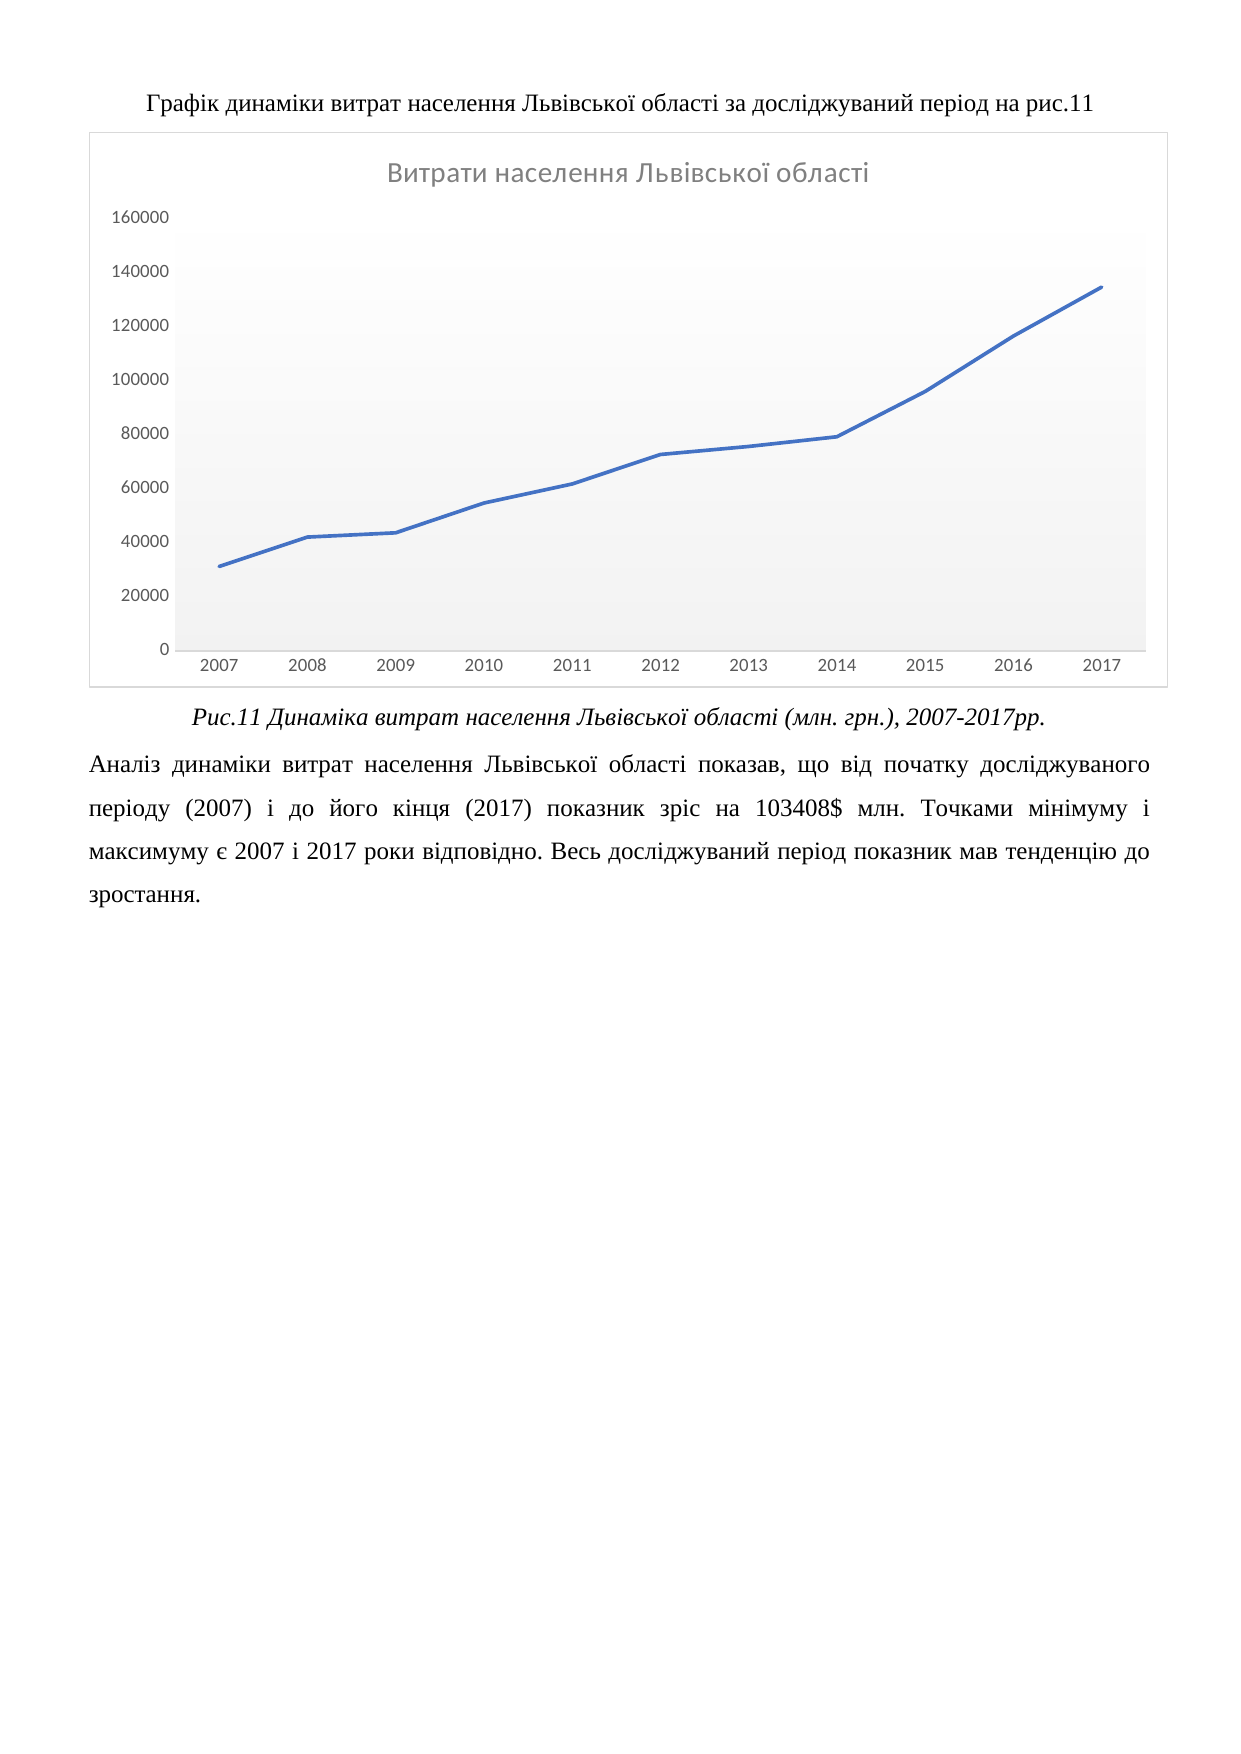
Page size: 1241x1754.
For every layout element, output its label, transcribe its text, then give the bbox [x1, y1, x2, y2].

text Рис.11 Динаміка витрат населення Львівської області (млн. грн.), 2007-2017рр. [88, 702, 1152, 731]
text Аналіз динаміки витрат населення Львівської області показав, що від початку досліджуваного періоду (2007) і до його кінця (2017) показник зріс на 103408$ млн. Точками мінімуму і максимуму є 2007 і 2017 роки відповідно. Весь досліджуваний період показник мав тенденцію до зростання. [88, 749, 1152, 908]
text Графік динаміки витрат населення Львівської області за досліджуваний період на рис.11 [88, 88, 1152, 117]
